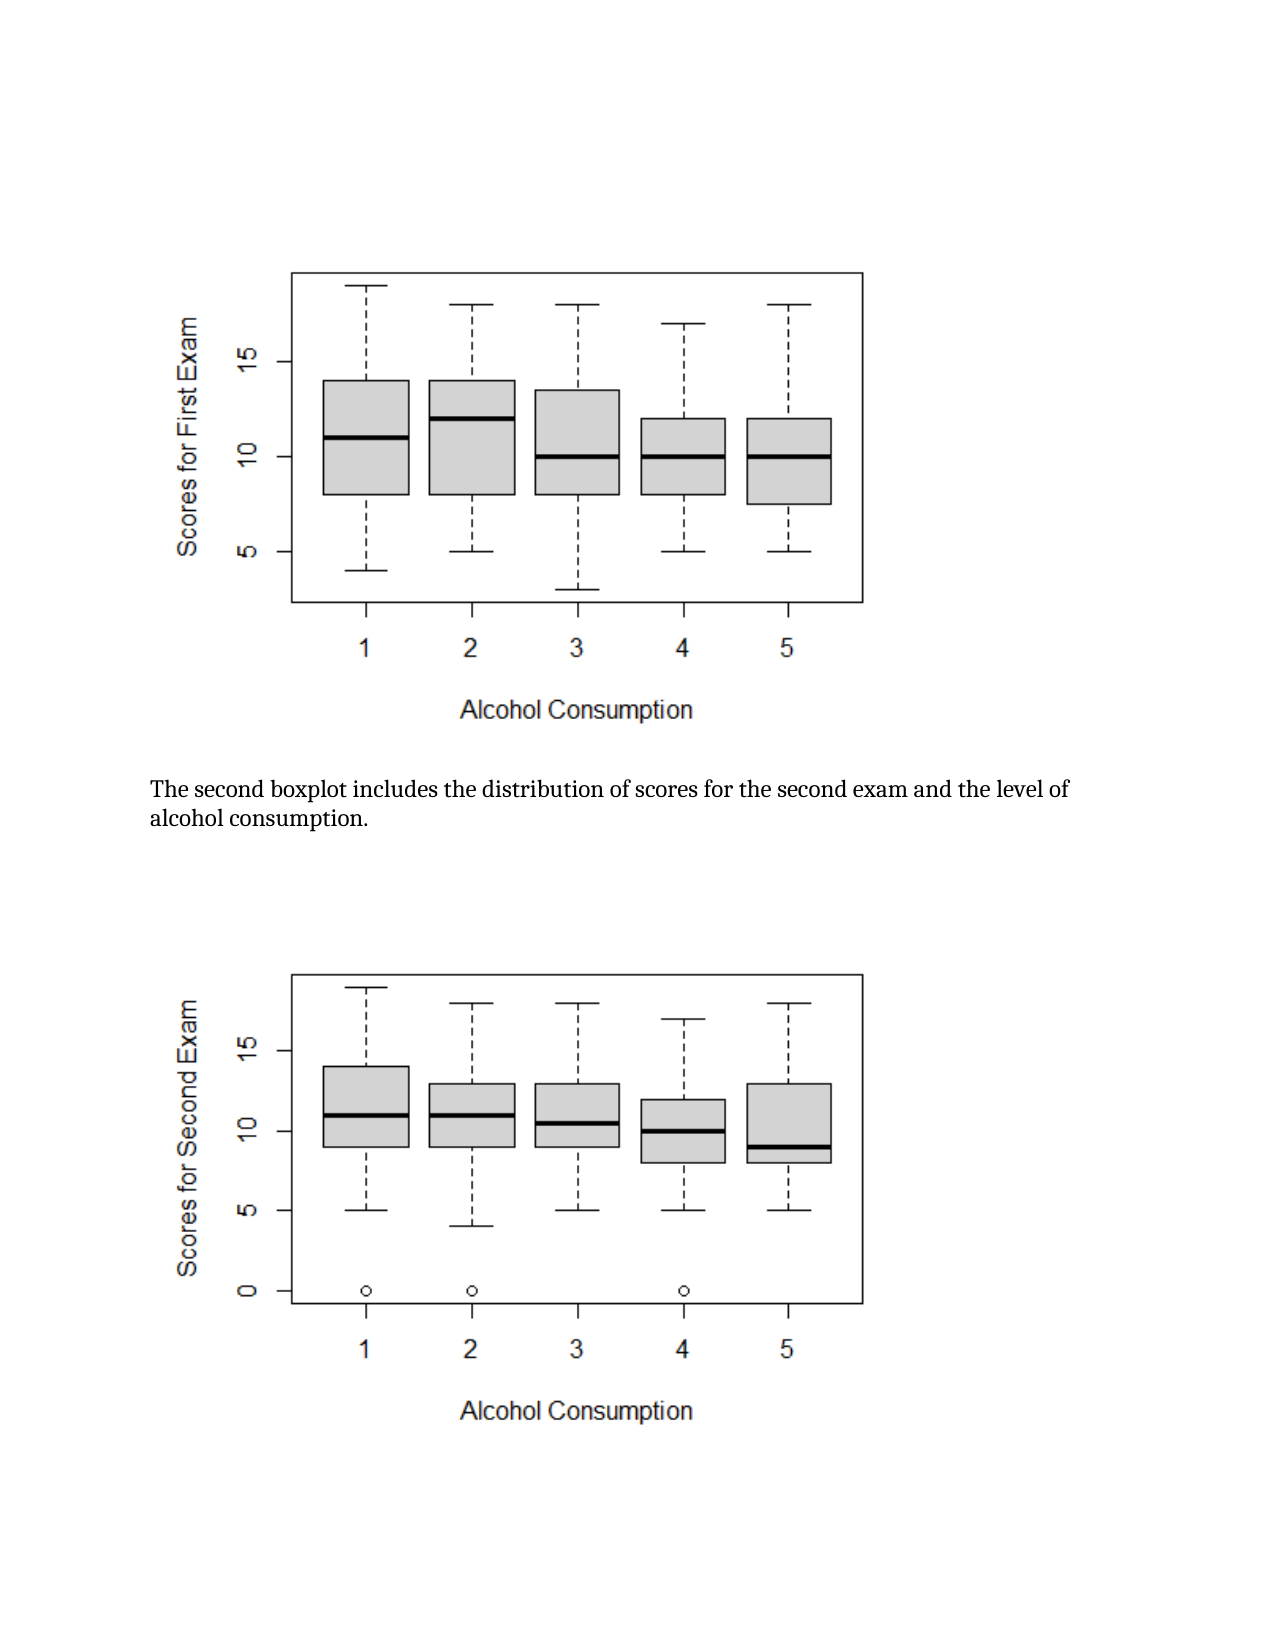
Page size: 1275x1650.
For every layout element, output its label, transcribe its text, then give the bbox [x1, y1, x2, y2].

picture [168, 150, 927, 757]
text The second boxplot includes the distribution of scores for the second exam and the level of alcohol consumption. [150, 775, 1125, 833]
picture [168, 851, 927, 1458]
